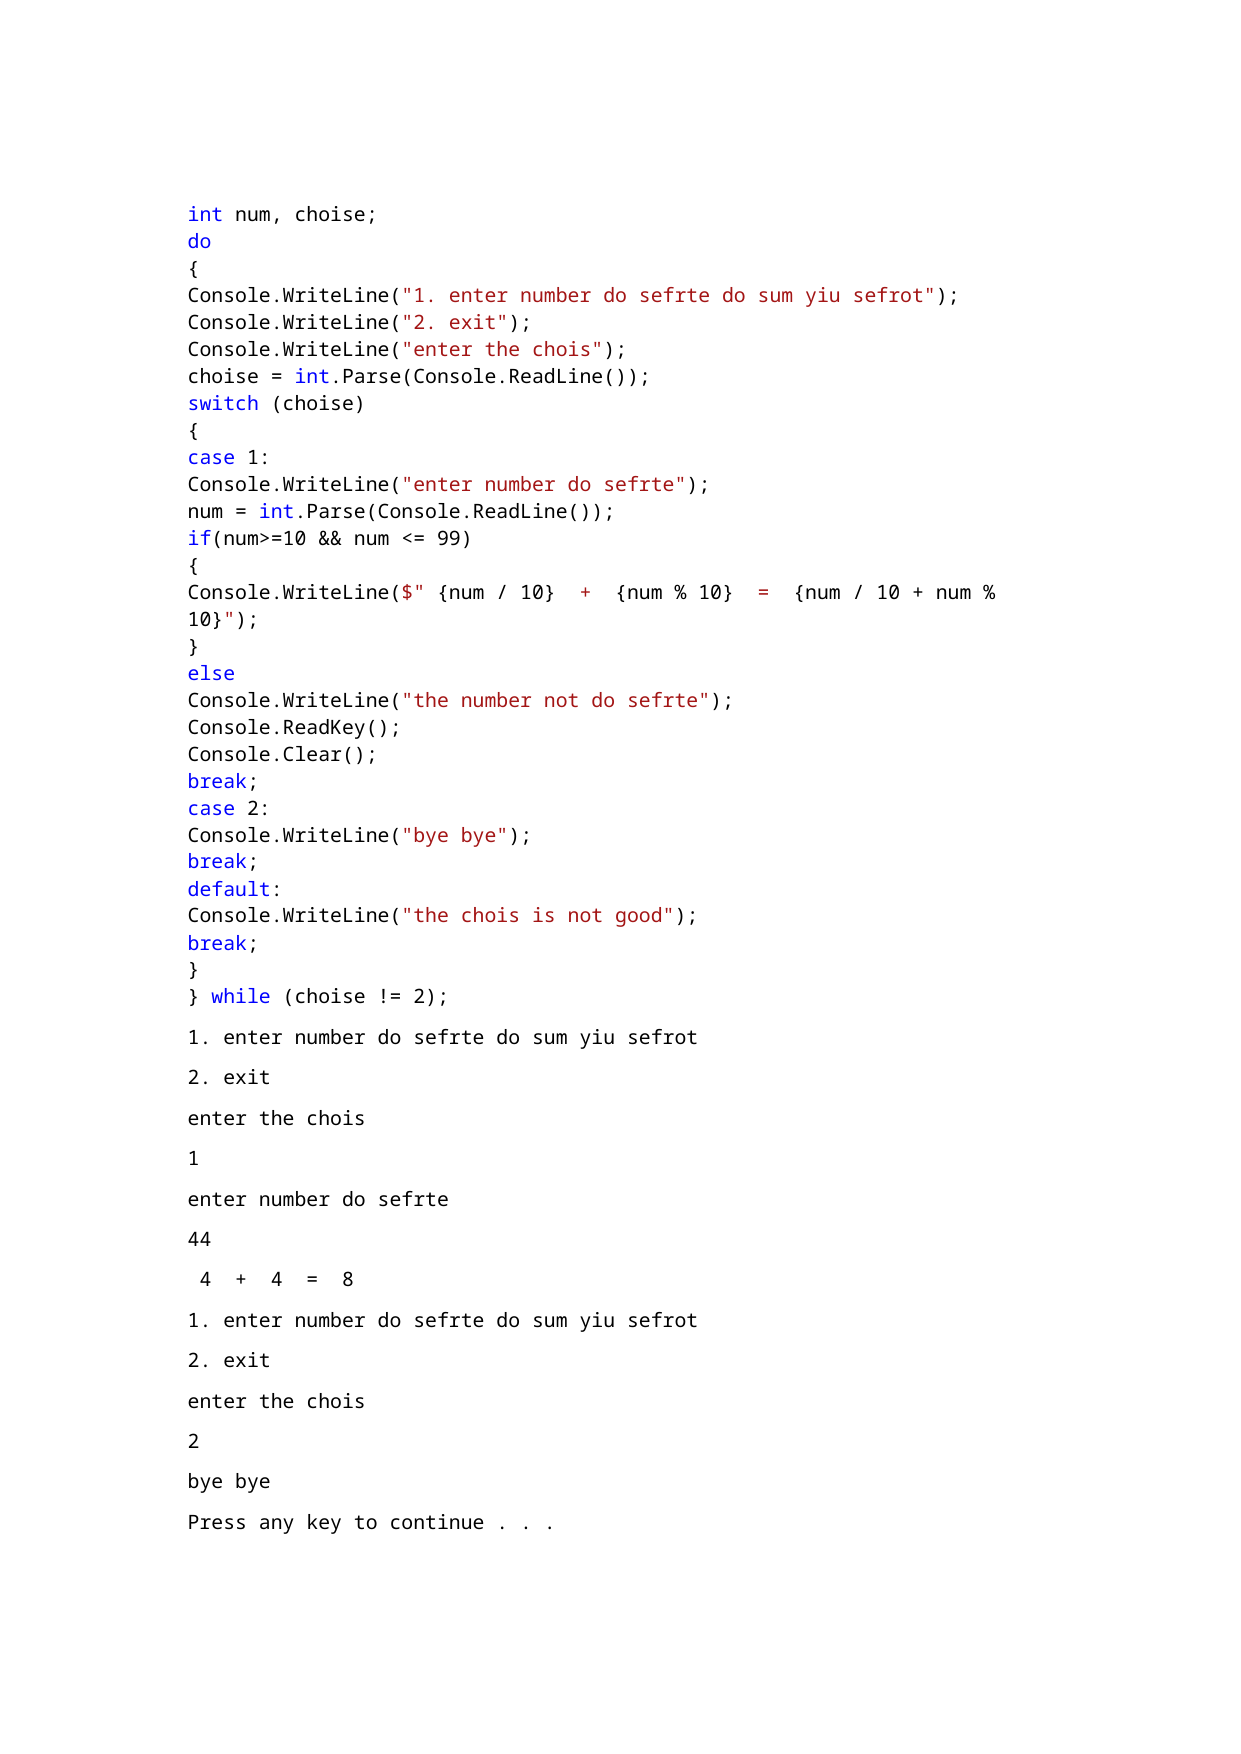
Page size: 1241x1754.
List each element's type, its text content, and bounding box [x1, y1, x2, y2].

text } [187, 632, 1053, 659]
text break; [187, 848, 1053, 875]
text { [187, 254, 1053, 281]
text 1. enter number do sefrte do sum yiu sefrot [187, 1306, 1053, 1333]
text 1. enter number do sefrte do sum yiu sefrot [187, 1023, 1053, 1050]
text bye bye [187, 1468, 1053, 1495]
text enter the chois [187, 1387, 1053, 1414]
text do [187, 227, 1053, 254]
text case 2: [187, 794, 1053, 821]
text 44 [187, 1225, 1053, 1252]
text { [187, 416, 1053, 443]
text 1 [187, 1144, 1053, 1171]
text Console.WriteLine($" {num / 10} + {num % 10} = {num / 10 + num % 10}"); [187, 578, 1053, 632]
text Console.ReadKey(); [187, 713, 1053, 740]
text default: [187, 875, 1053, 902]
text switch (choise) [187, 389, 1053, 416]
text 4 + 4 = 8 [187, 1266, 1053, 1293]
text Console.WriteLine("2. exit"); [187, 308, 1053, 335]
text Console.Clear(); [187, 740, 1053, 767]
text int num, choise; [187, 200, 1053, 227]
text Console.WriteLine("the chois is not good"); [187, 902, 1053, 929]
text 2. exit [187, 1346, 1053, 1373]
text Console.WriteLine("enter the chois"); [187, 335, 1053, 362]
text if(num>=10 && num <= 99) [187, 524, 1053, 551]
text } while (choise != 2); [187, 983, 1053, 1010]
text 2 [187, 1427, 1053, 1454]
text case 1: [187, 443, 1053, 470]
text enter number do sefrte [187, 1185, 1053, 1212]
text Console.WriteLine("bye bye"); [187, 821, 1053, 848]
text Console.WriteLine("enter number do sefrte"); [187, 470, 1053, 497]
text Press any key to continue . . . [187, 1508, 1053, 1535]
text break; [187, 929, 1053, 956]
text num = int.Parse(Console.ReadLine()); [187, 497, 1053, 524]
text Console.WriteLine("the number not do sefrte"); [187, 686, 1053, 713]
text 2. exit [187, 1063, 1053, 1091]
text Console.WriteLine("1. enter number do sefrte do sum yiu sefrot"); [187, 281, 1053, 308]
text break; [187, 767, 1053, 794]
text enter the chois [187, 1104, 1053, 1131]
text choise = int.Parse(Console.ReadLine()); [187, 362, 1053, 389]
text { [187, 551, 1053, 578]
text } [187, 956, 1053, 983]
text else [187, 659, 1053, 686]
